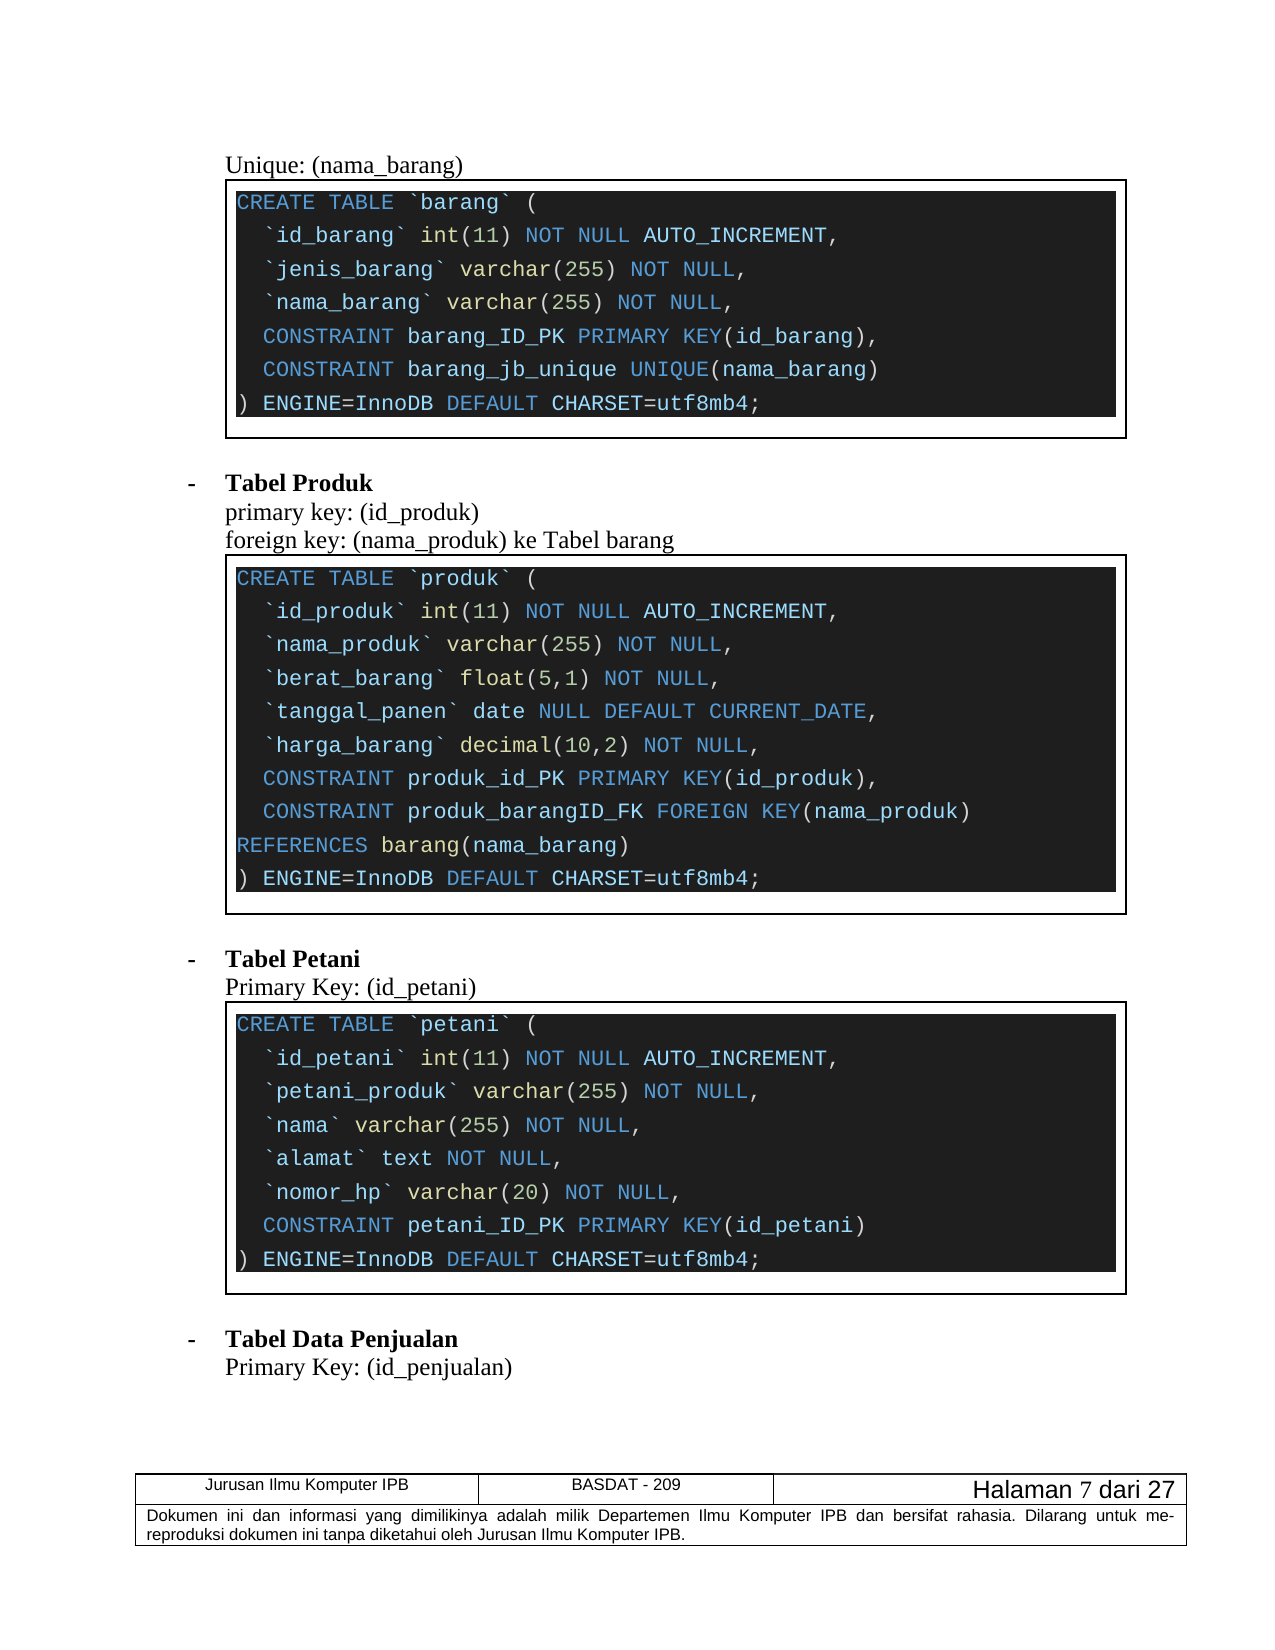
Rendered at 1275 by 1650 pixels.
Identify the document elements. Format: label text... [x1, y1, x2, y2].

list Tabel Data Penjualan [187, 1324, 1125, 1352]
table_header CREATE TABLE `petani` ( `id_petani` int(11) NOT NULL AUTO_INCREMENT, `petani_produk` varchar(255) NOT NULL, `nama` varchar(255) NOT NULL, `alamat` text NOT NULL, `nomor_hp` varchar(20) NOT NULL, CONSTRAINT petani_ID_PK PRIMARY KEY(id_petani) ) ENGINE=InnoDB DEFAULT CHARSET=utf8mb4; [227, 1003, 1125, 1293]
text foreign key: (nama_produk) ke Tabel barang [225, 525, 1125, 554]
text Unique: (nama_barang) [225, 150, 1125, 179]
text primary key: (id_produk) [225, 497, 1125, 525]
text Primary Key: (id_penjualan) [225, 1352, 1125, 1381]
table_header CREATE TABLE `produk` ( `id_produk` int(11) NOT NULL AUTO_INCREMENT, `nama_produk` varchar(255) NOT NULL, `berat_barang` float(5,1) NOT NULL, `tanggal_panen` date NULL DEFAULT CURRENT_DATE, `harga_barang` decimal(10,2) NOT NULL, CONSTRAINT produk_id_PK PRIMARY KEY(id_produk), CONSTRAINT produk_barangID_FK FOREIGN KEY(nama_produk) REFERENCES barang(nama_barang) ) ENGINE=InnoDB DEFAULT CHARSET=utf8mb4; [227, 556, 1125, 913]
table_header CREATE TABLE `barang` ( `id_barang` int(11) NOT NULL AUTO_INCREMENT, `jenis_barang` varchar(255) NOT NULL, `nama_barang` varchar(255) NOT NULL, CONSTRAINT barang_ID_PK PRIMARY KEY(id_barang), CONSTRAINT barang_jb_unique UNIQUE(nama_barang) ) ENGINE=InnoDB DEFAULT CHARSET=utf8mb4; [227, 181, 1125, 437]
list Tabel Petani [187, 944, 1125, 972]
list Tabel Produk [187, 468, 1125, 497]
text Primary Key: (id_petani) [225, 972, 1125, 1001]
